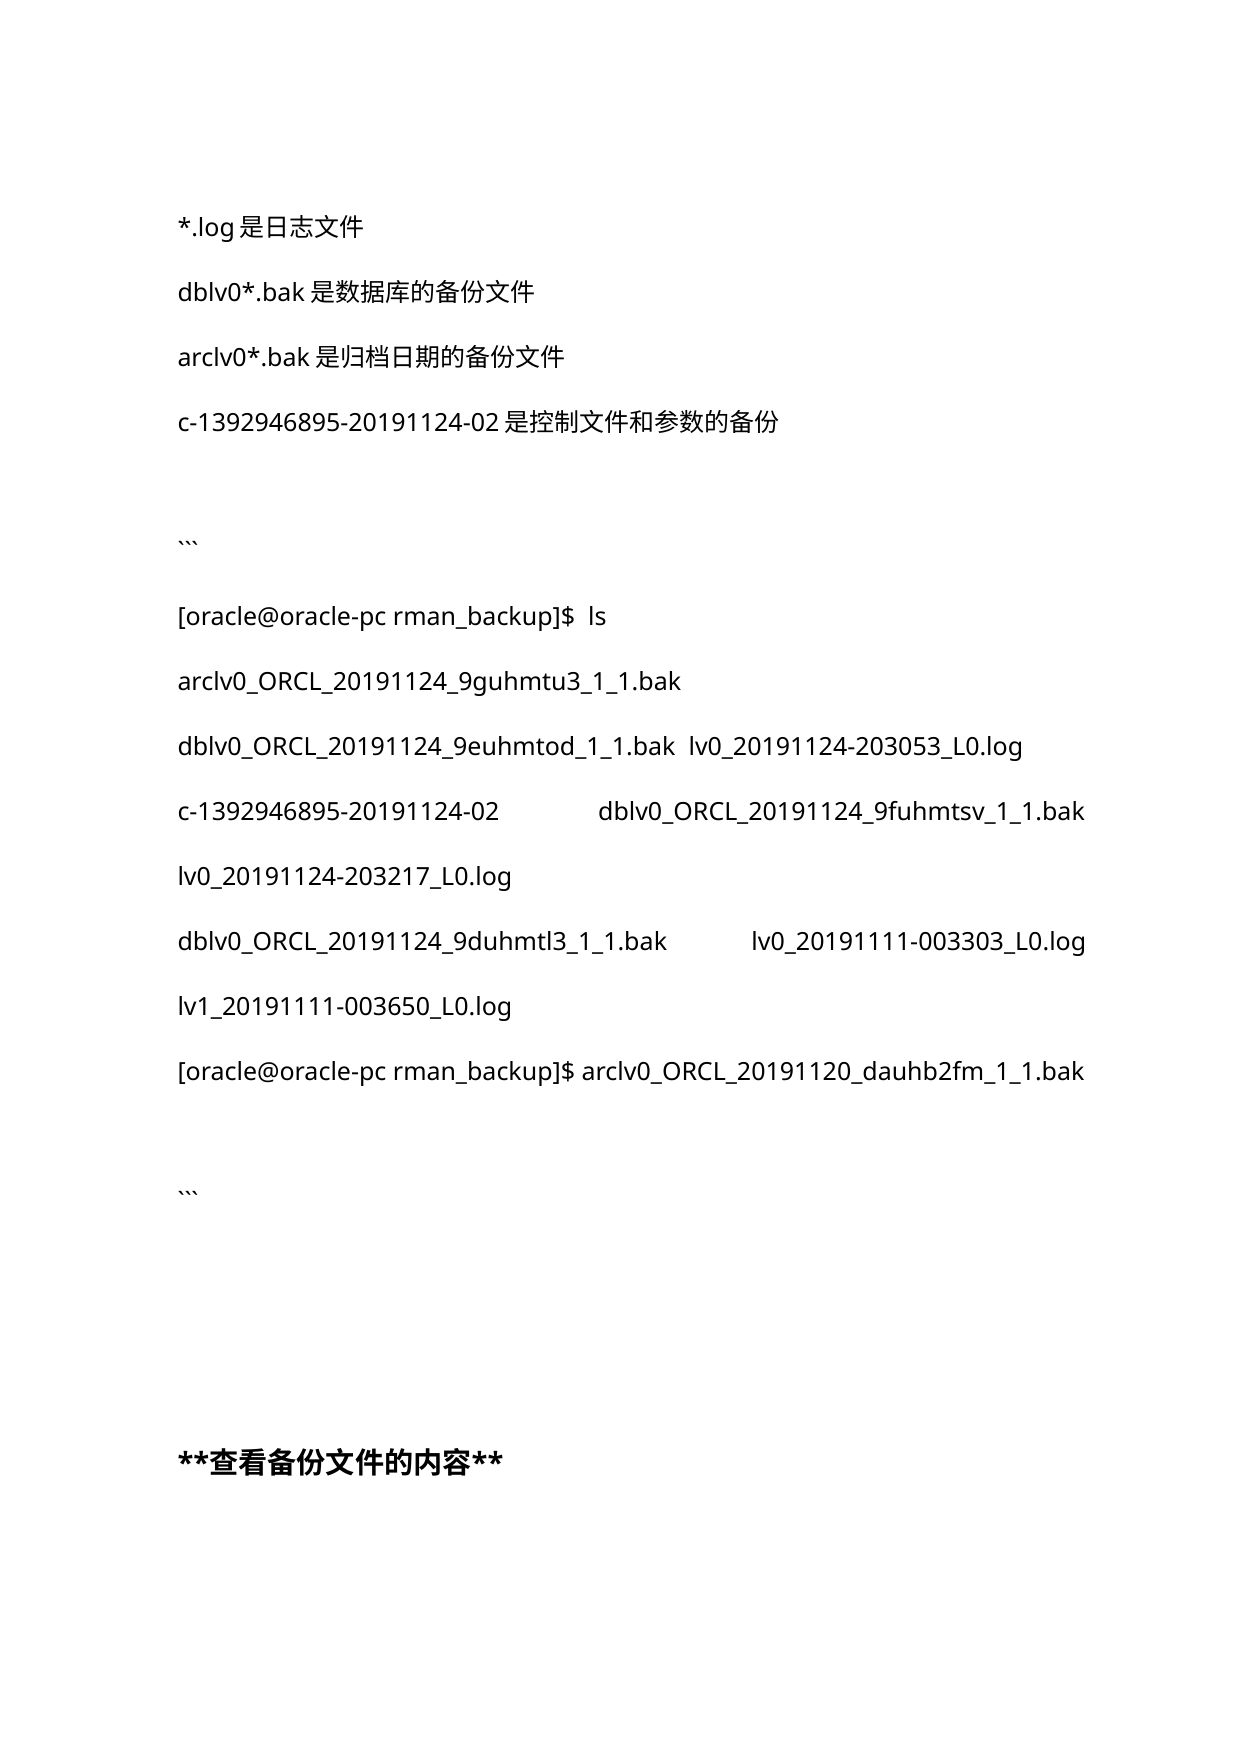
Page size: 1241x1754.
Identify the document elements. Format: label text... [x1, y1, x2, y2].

text ``` [177, 518, 1087, 583]
text ``` [177, 1168, 1087, 1233]
text arclv0*.bak是归档日期的备份文件 [177, 323, 1087, 388]
text c-1392946895-20191124-02 dblv0_ORCL_20191124_9fuhmtsv_1_1.bak lv0_20191124-203217_L0.log [177, 778, 1087, 908]
text dblv0*.bak是数据库的备份文件 [177, 258, 1087, 323]
text **查看备份文件的内容** [177, 1428, 1087, 1493]
text arclv0_ORCL_20191124_9guhmtu3_1_1.bak dblv0_ORCL_20191124_9euhmtod_1_1.bak lv0_20191124-203053_L0.log [177, 648, 1087, 778]
text dblv0_ORCL_20191124_9duhmtl3_1_1.bak lv0_20191111-003303_L0.log lv1_20191111-003650_L0.log [177, 908, 1087, 1038]
text c-1392946895-20191124-02是控制文件和参数的备份 [177, 388, 1087, 453]
text [oracle@oracle-pc rman_backup]$ ls [177, 583, 1087, 648]
text [oracle@oracle-pc rman_backup]$ arclv0_ORCL_20191120_dauhb2fm_1_1.bak [177, 1038, 1087, 1103]
text *.log是日志文件 [177, 193, 1087, 258]
